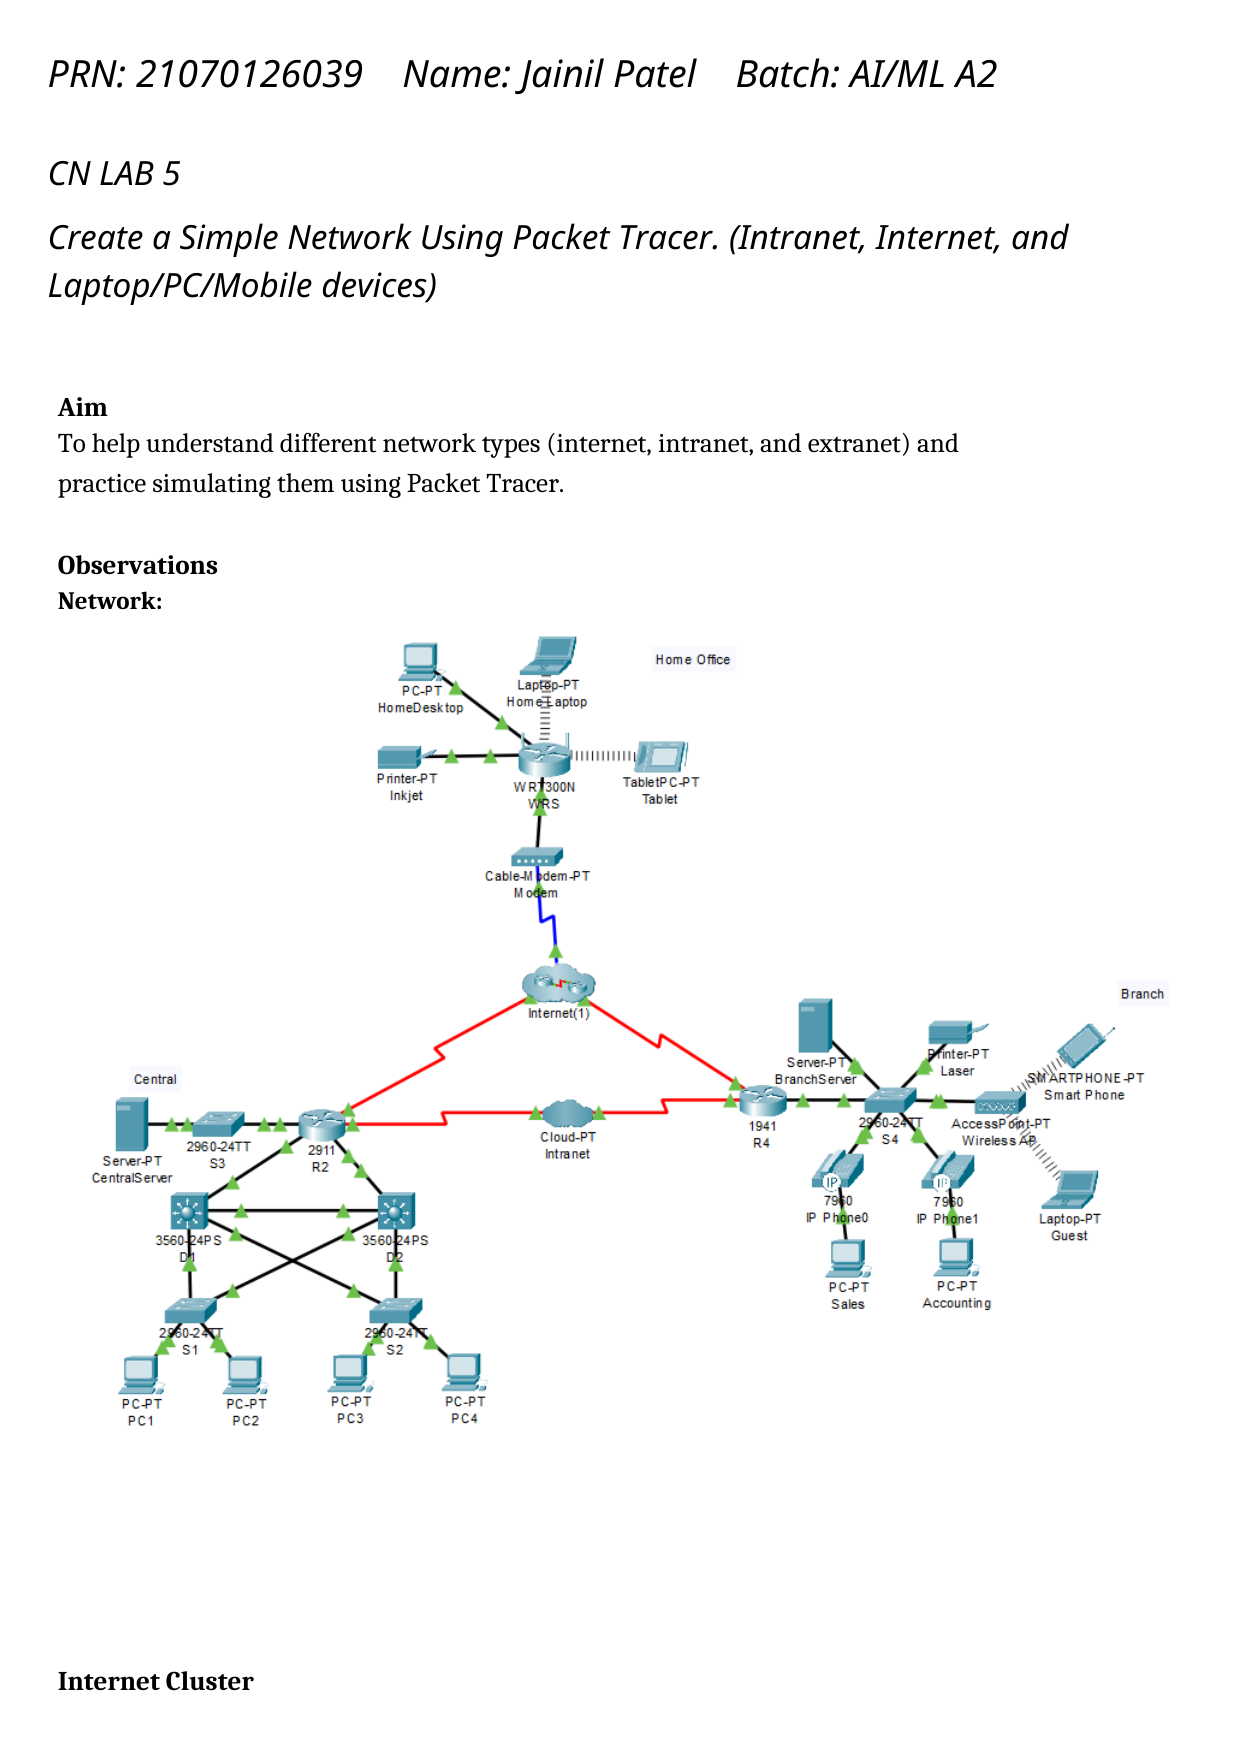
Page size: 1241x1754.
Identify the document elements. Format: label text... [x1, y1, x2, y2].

text Create a Simple Network Using Packet Tracer. (Intranet, Internet, and Laptop/PC/Mobile devices) [47, 214, 1193, 308]
text practice simulating them using Packet Tracer. [58, 468, 1142, 499]
text PRN: 21070126039 Name: Jainil Patel Batch: AI/ML A2 [47, 47, 1193, 98]
subtitle Aim [58, 392, 1193, 423]
subtitle Network: [47, 587, 1193, 616]
picture [57, 621, 1204, 1440]
subtitle Internet Cluster [47, 1666, 1193, 1698]
subtitle Observations [58, 550, 1193, 581]
text CN LAB 5 [47, 149, 1193, 195]
text To help understand different network types (internet, intranet, and extranet) and [58, 428, 1142, 459]
